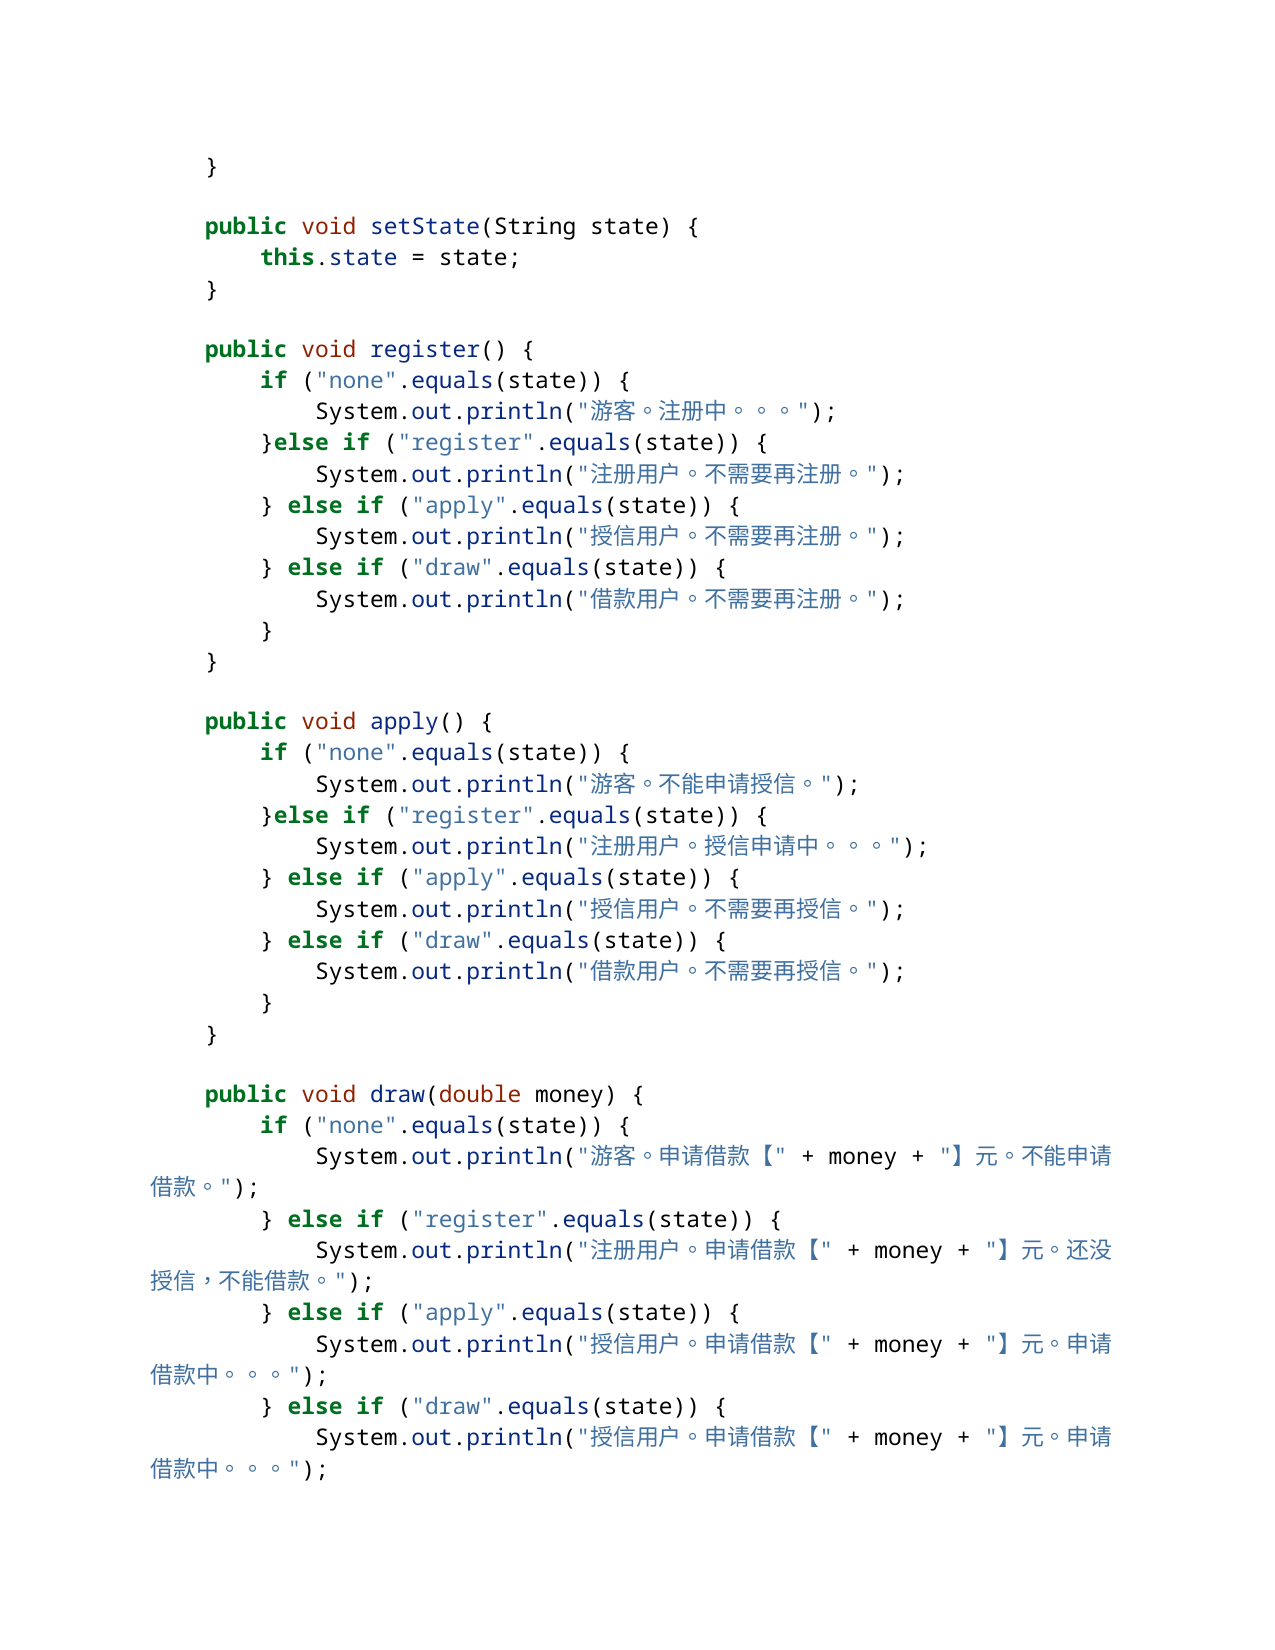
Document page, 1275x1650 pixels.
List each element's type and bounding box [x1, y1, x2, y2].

text [150, 150, 1125, 1484]
